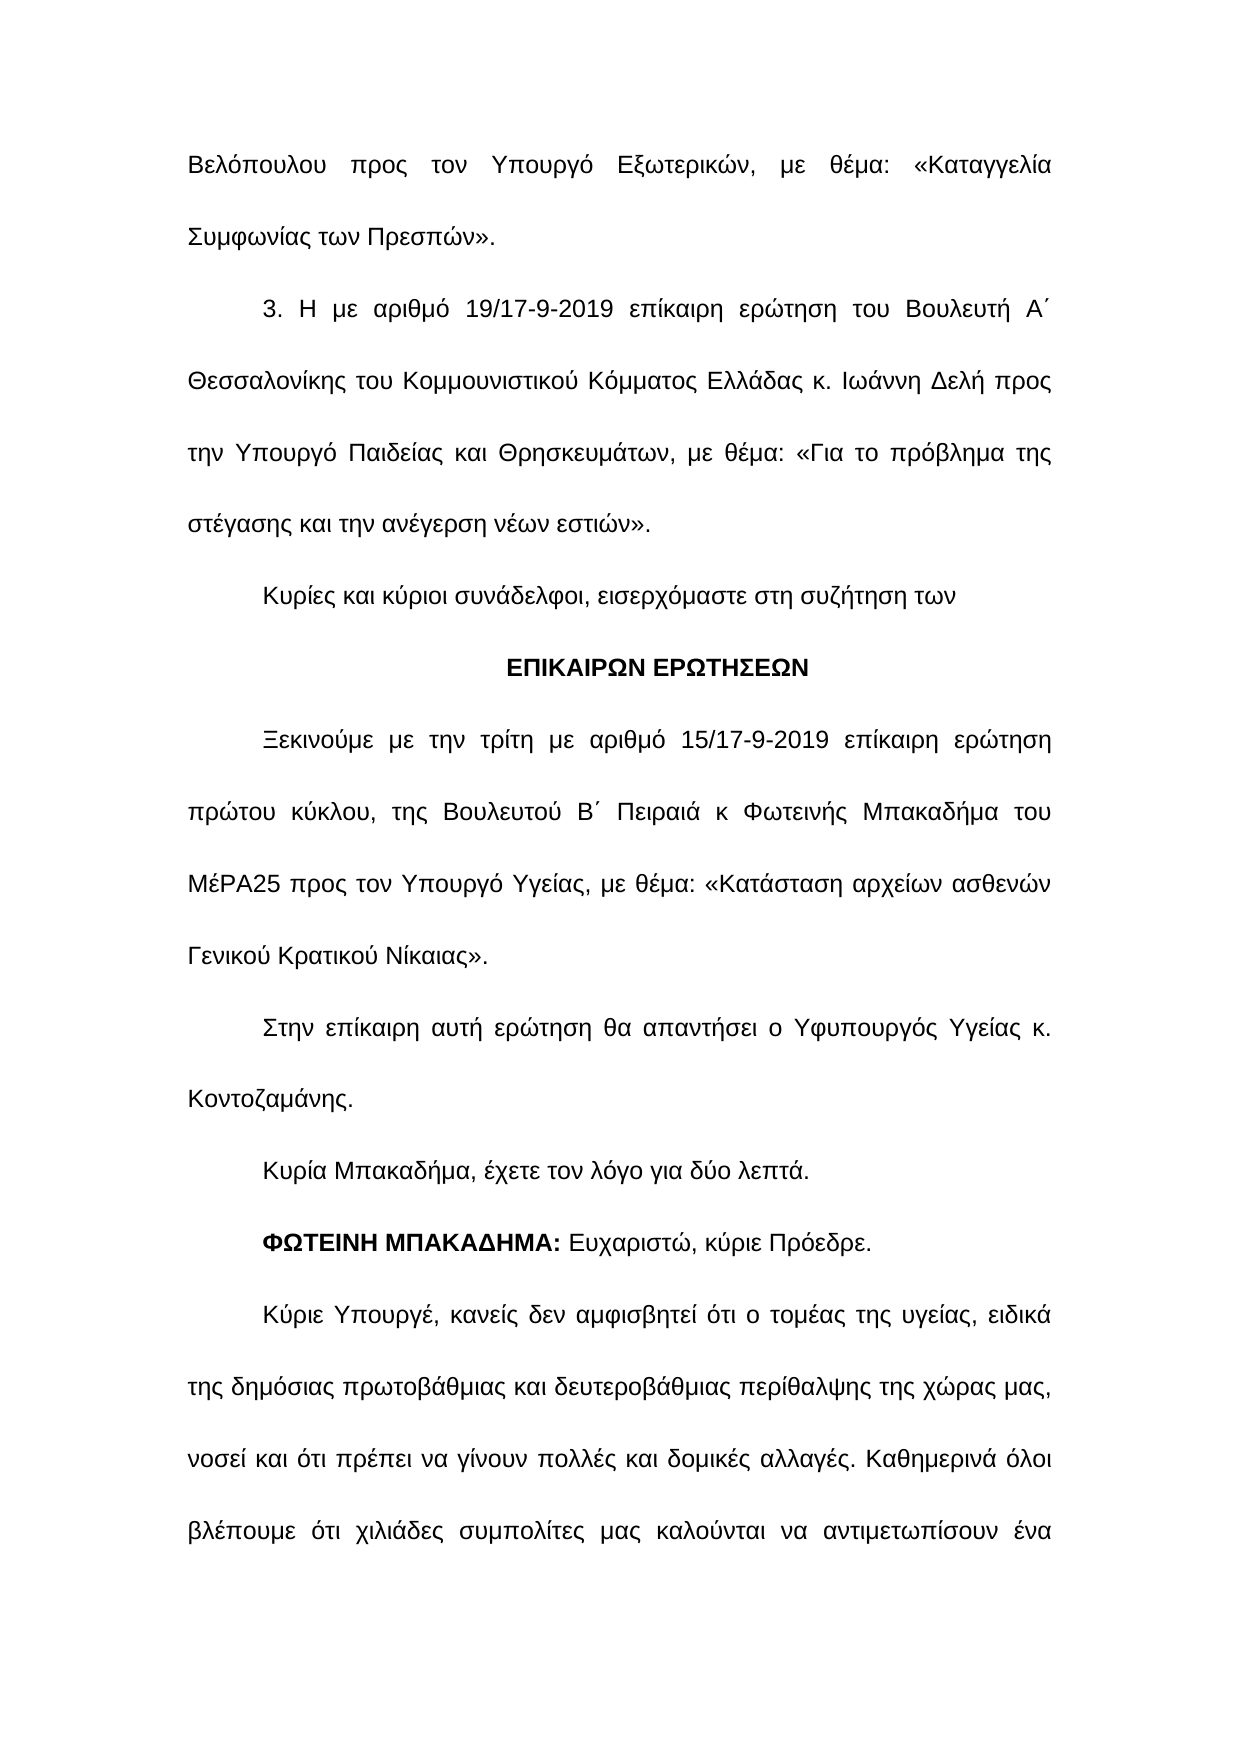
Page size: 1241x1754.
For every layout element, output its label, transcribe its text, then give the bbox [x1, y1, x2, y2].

text Ξεκινούμε με την τρίτη με αριθμό 15/17-9-2019 επίκαιρη ερώτηση πρώτου κύκλου, της Βουλευτού Β΄ Πειραιά κ Φωτεινής Μπακαδήμα του ΜέΡΑ25 προς τον Υπουργό Υγείας, με θέμα: «Κατάσταση αρχείων ασθενών Γενικού Κρατικού Νίκαιας». [187, 725, 1053, 969]
text ΦΩΤΕΙΝΗ ΜΠΑΚΑΔΗΜΑ: Ευχαριστώ, κύριε Πρόεδρε. [187, 1228, 1053, 1257]
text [187, 1300, 1053, 1544]
text Κυρία Μπακαδήμα, έχετε τον λόγο για δύο λεπτά. [187, 1156, 1053, 1185]
text ΕΠΙΚΑΙΡΩΝ ΕΡΩΤΗΣΕΩΝ [187, 653, 1053, 682]
text Στην επίκαιρη αυτή ερώτηση θα απαντήσει ο Υφυπουργός Υγείας κ. Κοντοζαμάνης. [187, 1012, 1053, 1113]
text 3. Η με αριθμό 19/17-9-2019 επίκαιρη ερώτηση του Βουλευτή Α΄ Θεσσαλονίκης του Κομμουνιστικού Κόμματος Ελλάδας κ. Ιωάννη Δελή προς την Υπουργό Παιδείας και Θρησκευμάτων, με θέμα: «Για το πρόβλημα της στέγασης και την ανέγερση νέων εστιών». [187, 294, 1053, 538]
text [187, 150, 1053, 251]
text Κυρίες και κύριοι συνάδελφοι, εισερχόμαστε στη συζήτηση των [187, 581, 1053, 610]
